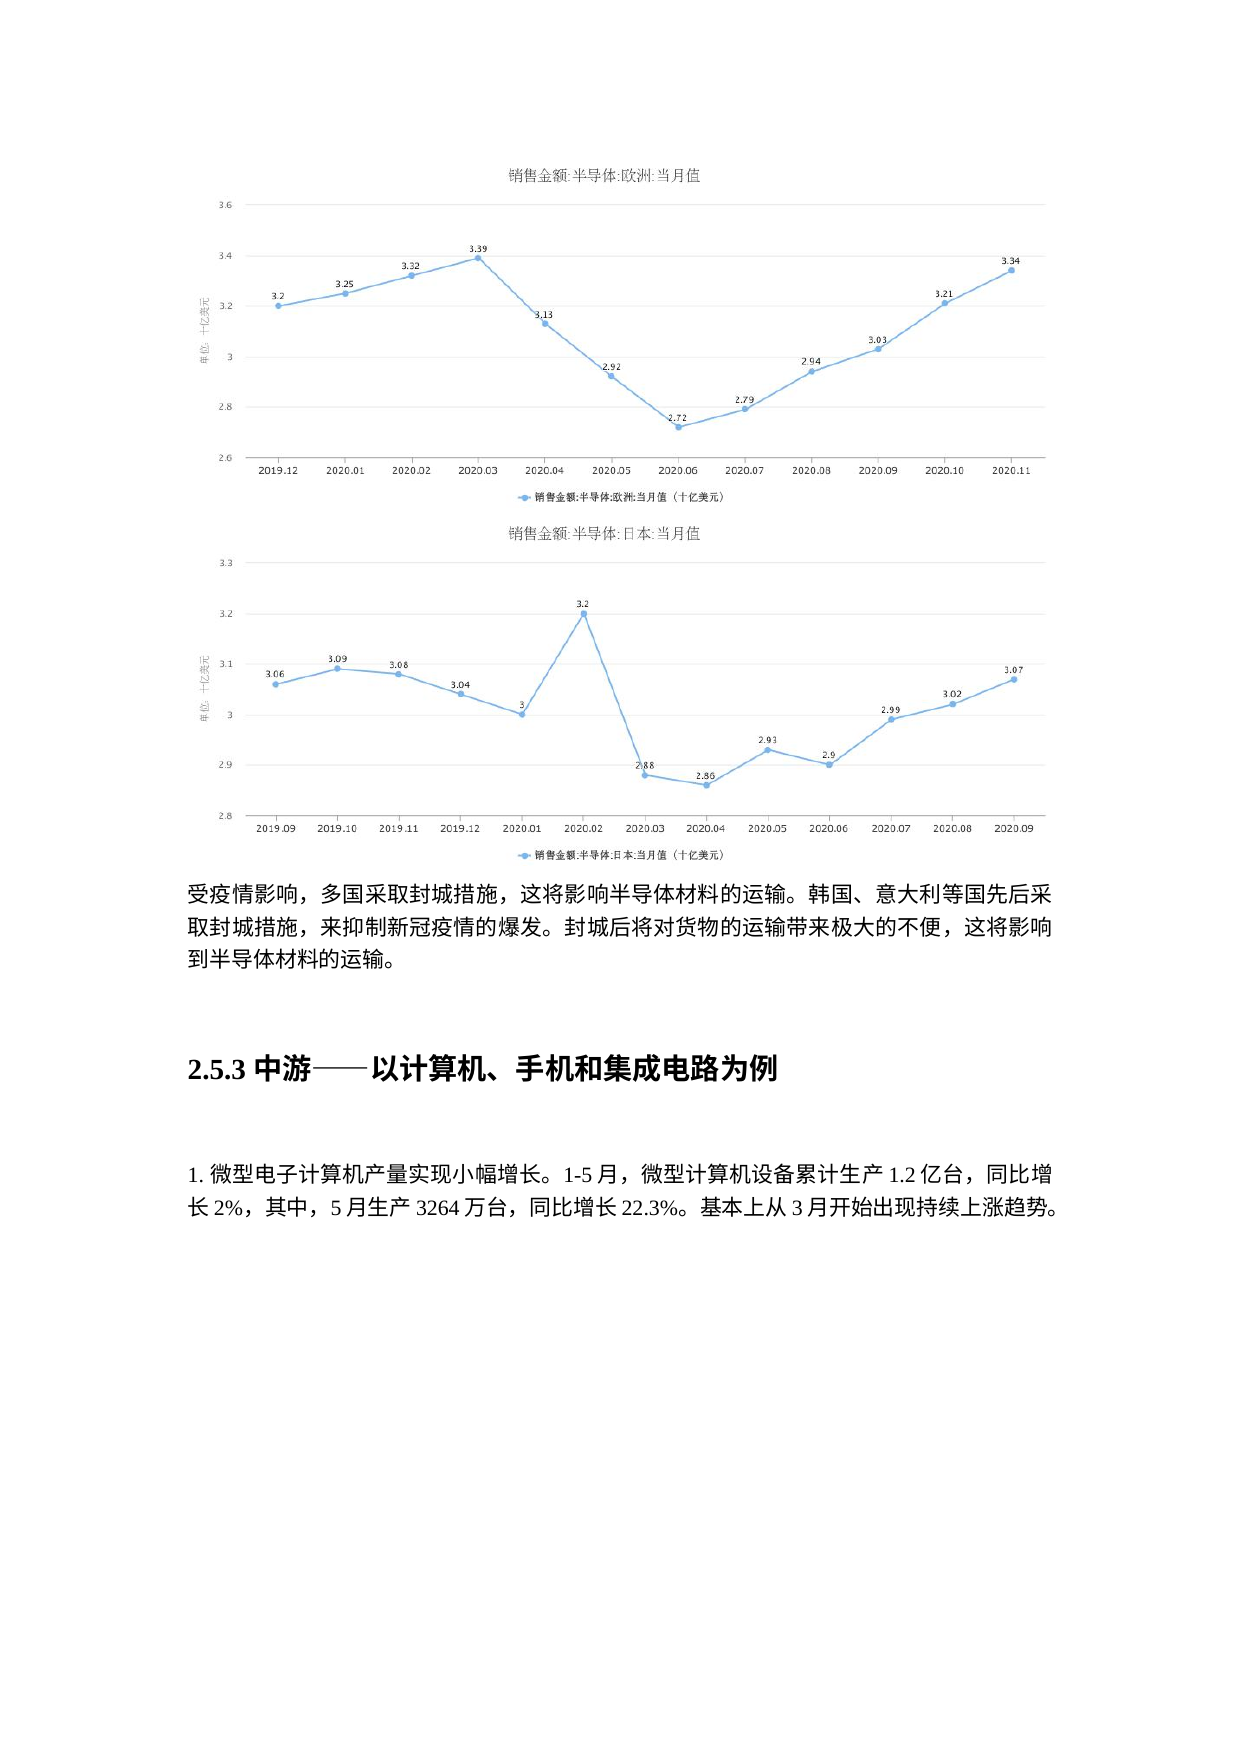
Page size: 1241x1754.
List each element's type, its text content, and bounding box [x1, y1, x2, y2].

text 1. 微型电子计算机产量实现小幅增长。1-5月，微型计算机设备累计生产1.2亿台，同比增长2%，其中，5月生产3264万台，同比增长22.3%。基本上从3月开始出现持续上涨趋势。 [187, 1157, 1053, 1222]
picture [187, 162, 1051, 508]
text 受疫情影响，多国采取封城措施，这将影响半导体材料的运输。韩国、意大利等国先后采取封城措施，来抑制新冠疫情的爆发。封城后将对货物的运输带来极大的不便，这将影响到半导体材料的运输。 [187, 877, 1053, 974]
picture [187, 519, 1048, 866]
subtitle 2.5.3 中游——以计算机、手机和集成电路为例 [187, 1034, 1053, 1099]
